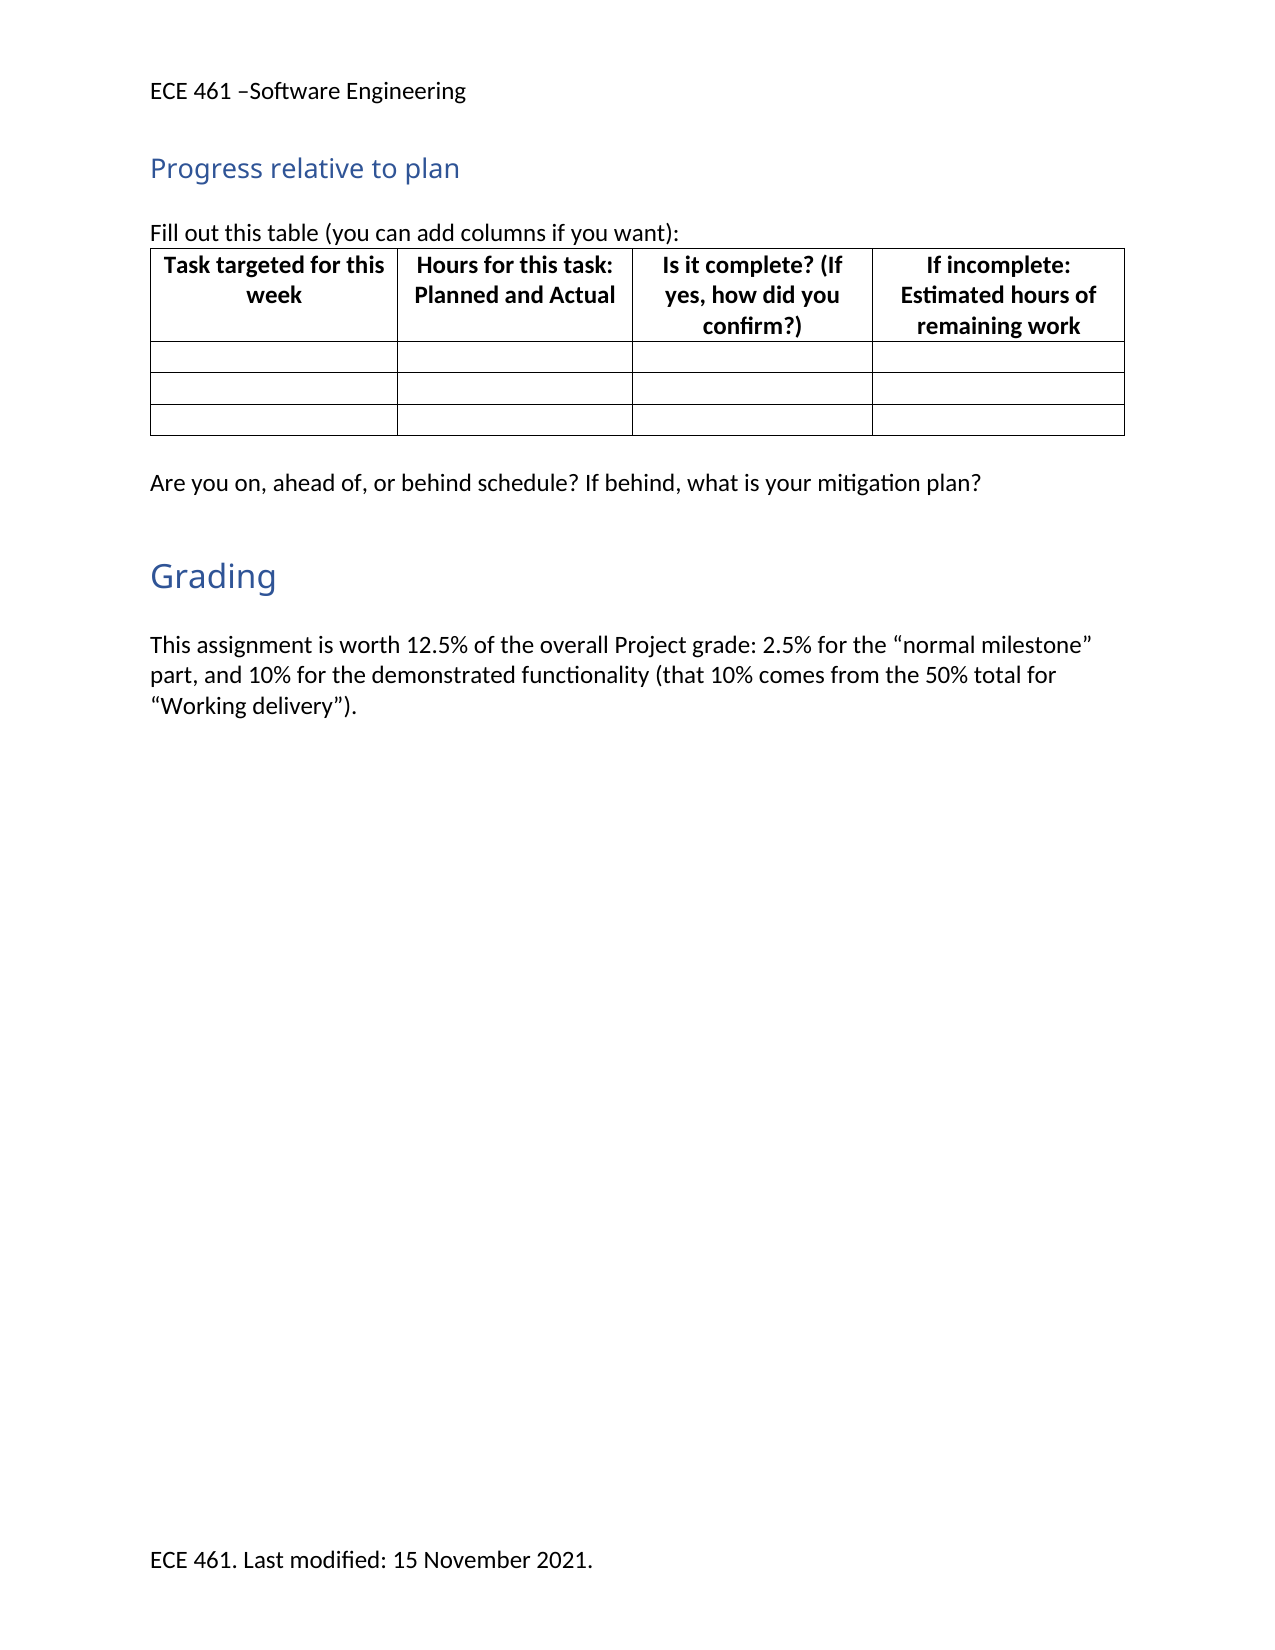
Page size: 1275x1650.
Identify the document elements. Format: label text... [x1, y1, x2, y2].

table_cell [633, 373, 872, 404]
table_header Task targeted for this week [151, 249, 397, 341]
subtitle Progress relative to plan [150, 150, 1125, 187]
table_header If incomplete: Estimated hours of remaining work [873, 249, 1124, 341]
table_cell [151, 405, 397, 435]
table_cell [151, 342, 397, 372]
table_cell [873, 373, 1124, 404]
table_cell [398, 342, 632, 372]
table_cell [398, 373, 632, 404]
table_header Hours for this task: Planned and Actual [398, 249, 632, 341]
table_cell [633, 342, 872, 372]
subtitle Grading [150, 553, 1125, 598]
text This assignment is worth 12.5% of the overall Project grade: 2.5% for the “normal milestone” part, and 10% for the demonstrated functionality (that 10% comes from the 50% total for “Working delivery”). [150, 629, 1125, 720]
text Are you on, ahead of, or behind schedule? If behind, what is your mitigation plan? [150, 467, 1125, 497]
table_cell [398, 405, 632, 435]
table_cell [873, 342, 1124, 372]
table_cell [873, 405, 1124, 435]
table_cell [633, 405, 872, 435]
table_header Is it complete? (If yes, how did you confirm?) [633, 249, 872, 341]
text Fill out this table (you can add columns if you want): [150, 217, 1125, 248]
table_cell [151, 373, 397, 404]
